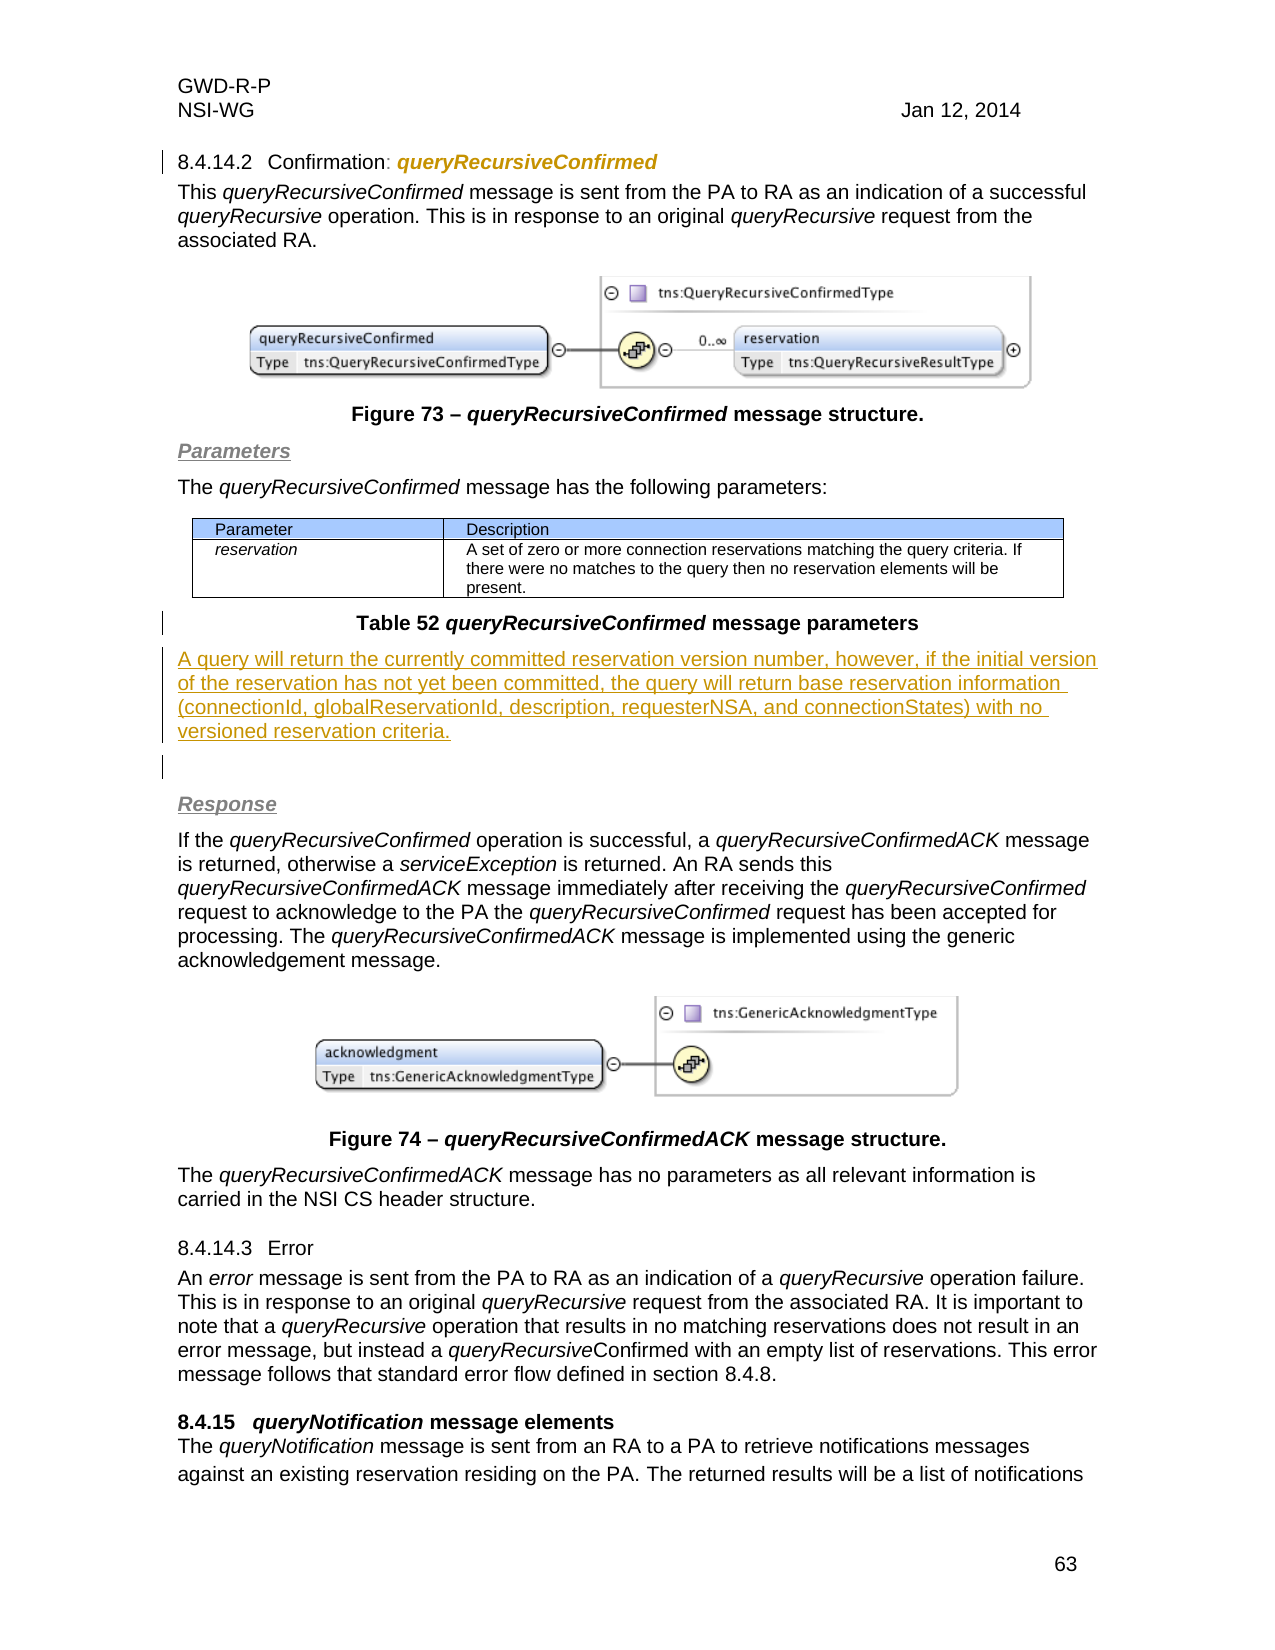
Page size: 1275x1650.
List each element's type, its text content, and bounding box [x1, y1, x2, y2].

text The queryRecursiveConfirmed message has the following parameters: [177, 475, 1098, 499]
picture [249, 276, 1033, 390]
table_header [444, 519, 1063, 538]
text Parameters [177, 439, 1098, 463]
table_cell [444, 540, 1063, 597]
text Figure 74 – queryRecursiveConfirmedACK message structure. [177, 1127, 1098, 1151]
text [177, 1434, 1098, 1487]
subtitle Error [177, 1236, 1098, 1260]
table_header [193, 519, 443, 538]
picture [315, 996, 960, 1098]
text This queryRecursiveConfirmed message is sent from the PA to RA as an indication of a successful queryRecursive operation. This is in response to an original queryRecursive request from the associated RA. [177, 180, 1098, 252]
text The queryRecursiveConfirmedACK message has no parameters as all relevant information is carried in the NSI CS header structure. [177, 1163, 1098, 1211]
text An error message is sent from the PA to RA as an indication of a queryRecursive operation failure. This is in response to an original queryRecursive request from the associated RA. It is important to note that a queryRecursive operation that results in no matching reservations does not result in an error message, but instead a queryRecursiveConfirmed with an empty list of reservations. This error message follows that standard error flow defined in section 8.4.8. [177, 1266, 1098, 1386]
subtitle queryNotification message elements [177, 1410, 1098, 1434]
text Response [177, 792, 1098, 816]
text If the queryRecursiveConfirmed operation is successful, a queryRecursiveConfirmedACK message is returned, otherwise a serviceException is returned. An RA sends this queryRecursiveConfirmedACK message immediately after receiving the queryRecursiveConfirmed request to acknowledge to the PA the queryRecursiveConfirmed request has been accepted for processing. The queryRecursiveConfirmedACK message is implemented using the generic acknowledgement message. [177, 828, 1098, 972]
subtitle Confirmation: queryRecursiveConfirmed [177, 150, 1098, 174]
text Table 52 queryRecursiveConfirmed message parameters [177, 611, 1098, 634]
text Figure 73 – queryRecursiveConfirmed message structure. [177, 402, 1098, 426]
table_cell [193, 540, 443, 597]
